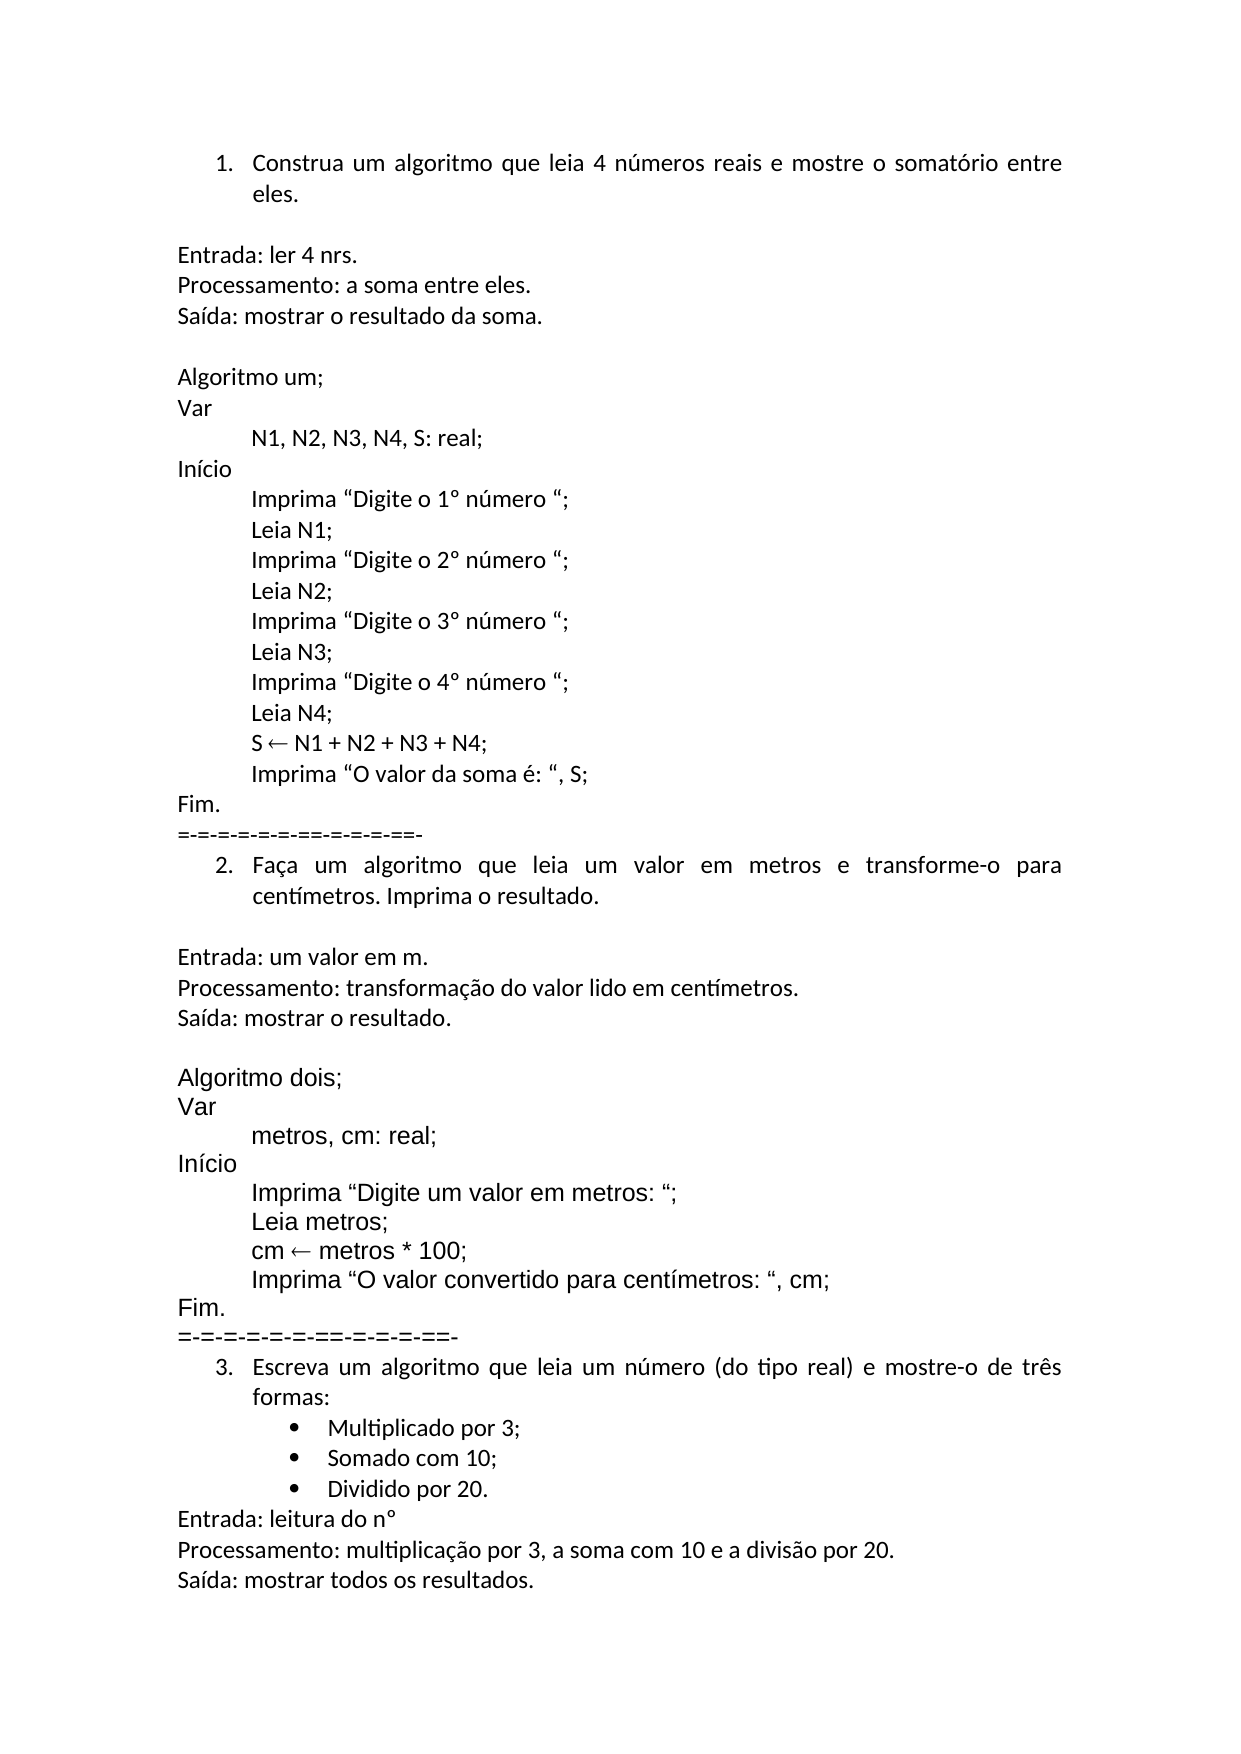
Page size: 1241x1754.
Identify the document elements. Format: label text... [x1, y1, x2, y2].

list Faça um algoritmo que leia um valor em metros e transforme-o para centímetros. Imprima o resultado. [215, 849, 1063, 911]
text Imprima “O valor da soma é: “, S; [177, 758, 1063, 788]
text Início [177, 453, 1063, 483]
text Var [177, 1092, 1063, 1121]
text Início [177, 1149, 1063, 1178]
text Imprima “Digite o 2º número “; [177, 544, 1063, 575]
text =-=-=-=-=-=-==-=-=-=-==- [177, 819, 1063, 849]
text Algoritmo um; [177, 361, 1063, 392]
text N1, N2, N3, N4, S: real; [177, 422, 1063, 453]
text Leia N2; [177, 575, 1063, 605]
text Entrada: um valor em m. [177, 941, 1063, 972]
text Processamento: multiplicação por 3, a soma com 10 e a divisão por 20. [177, 1534, 1063, 1564]
text Leia N3; [177, 636, 1063, 666]
text Leia N1; [177, 514, 1063, 544]
text cm metros * 100; [177, 1236, 1063, 1264]
list Somado com 10; [290, 1442, 1063, 1473]
text Leia metros; [177, 1207, 1063, 1236]
text Imprima “Digite o 1º número “; [177, 483, 1063, 514]
text Algoritmo dois; [177, 1063, 1063, 1092]
text Processamento: transformação do valor lido em centímetros. [177, 972, 1063, 1002]
text Processamento: a soma entre eles. [177, 270, 1063, 300]
text Imprima “Digite o 4º número “; [177, 666, 1063, 697]
text Imprima “Digite um valor em metros: “; [177, 1178, 1063, 1207]
text Leia N4; [177, 697, 1063, 727]
text Saída: mostrar todos os resultados. [177, 1564, 1063, 1595]
text S N1 + N2 + N3 + N4; [177, 727, 1063, 758]
text Entrada: leitura do nº [177, 1503, 1063, 1534]
text metros, cm: real; [177, 1121, 1063, 1149]
text Fim. [177, 788, 1063, 819]
text Var [177, 392, 1063, 422]
text Imprima “O valor convertido para centímetros: “, cm; [177, 1264, 1063, 1293]
list Construa um algoritmo que leia 4 números reais e mostre o somatório entre eles. [215, 148, 1063, 209]
text =-=-=-=-=-=-==-=-=-=-==- [177, 1322, 1063, 1351]
list Dividido por 20. [290, 1473, 1063, 1503]
text Saída: mostrar o resultado. [177, 1002, 1063, 1033]
text Entrada: ler 4 nrs. [177, 239, 1063, 270]
list Multiplicado por 3; [290, 1412, 1063, 1442]
text Imprima “Digite o 3º número “; [177, 605, 1063, 636]
list Escreva um algoritmo que leia um número (do tipo real) e mostre-o de três formas: [215, 1351, 1063, 1412]
text Fim. [177, 1293, 1063, 1322]
text Saída: mostrar o resultado da soma. [177, 300, 1063, 331]
